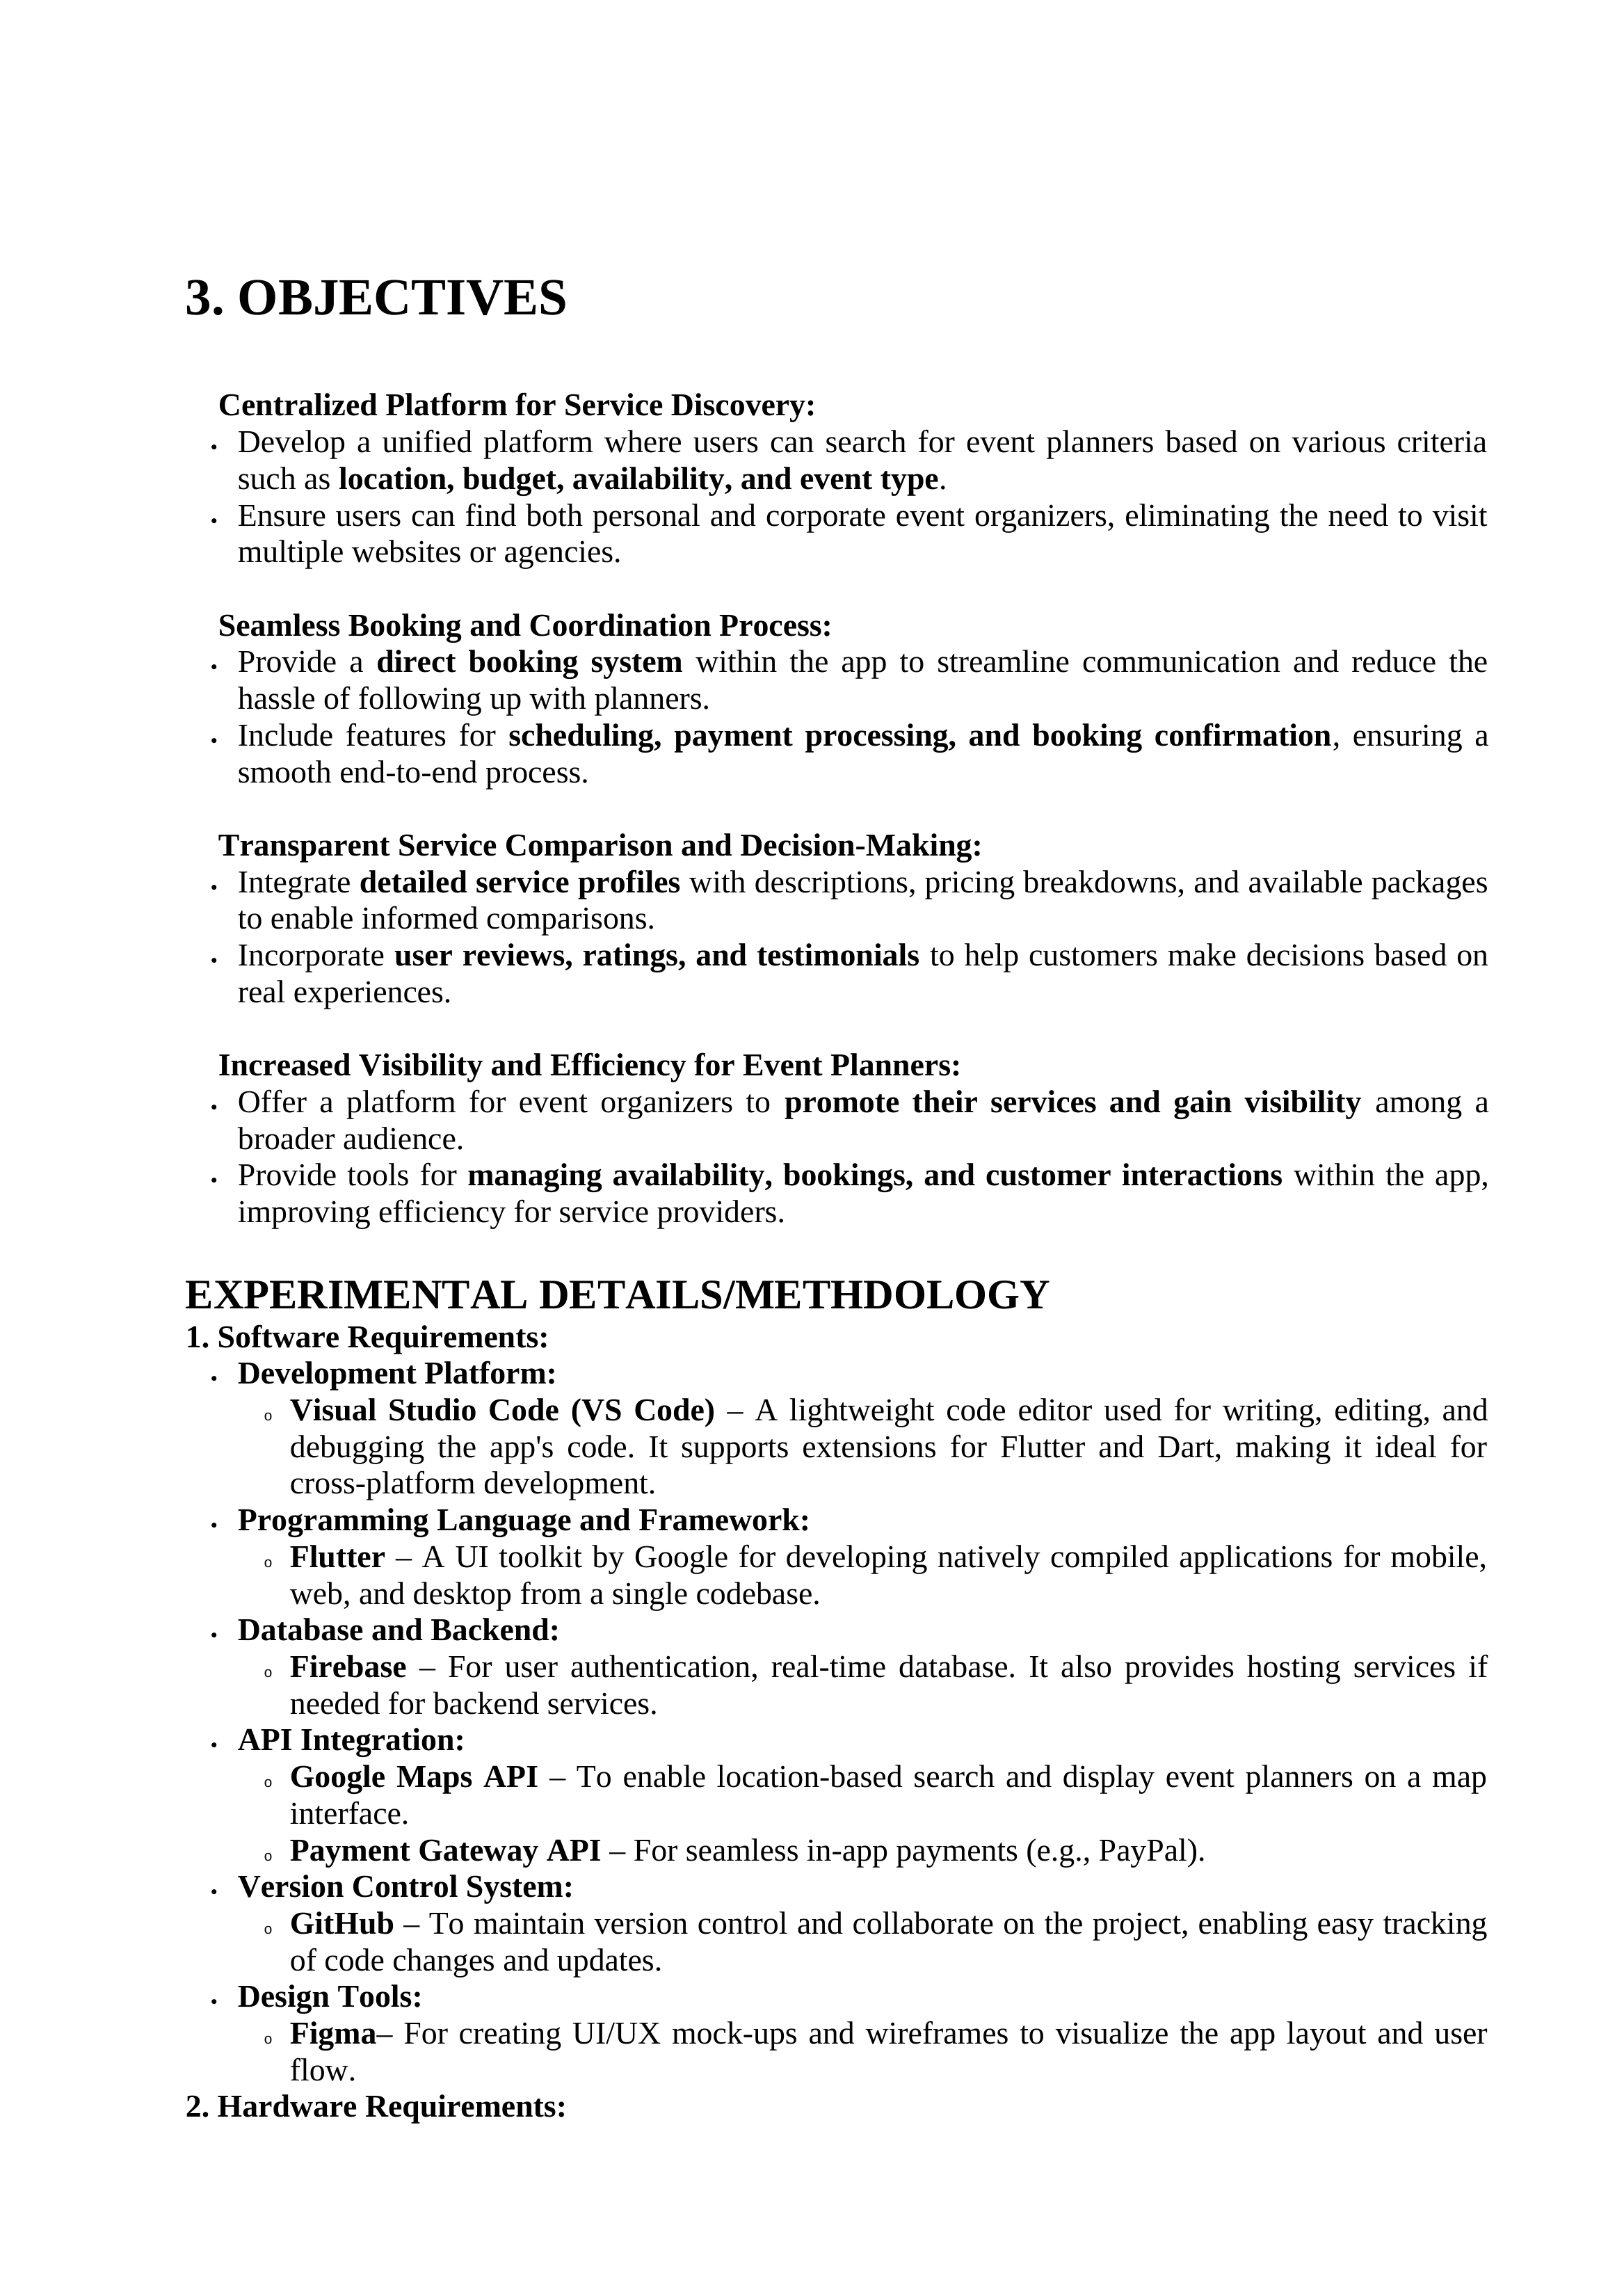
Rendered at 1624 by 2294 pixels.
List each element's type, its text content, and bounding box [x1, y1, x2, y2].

list Figma– For creating UI/UX mock-ups and wireframes to visualize the app layout and user flow. [264, 2014, 1489, 2087]
list Version Control System: [211, 1868, 1489, 1904]
text  Centralized Platform for Service Discovery: [186, 386, 1489, 423]
list Programming Language and Framework: [211, 1501, 1489, 1538]
text  Seamless Booking and Coordination Process: [186, 606, 1489, 643]
list Payment Gateway API – For seamless in-app payments (e.g., PayPal). [264, 1831, 1489, 1868]
list Include features for scheduling, payment processing, and booking confirmation, ensuring a smooth end-to-end process. [211, 716, 1489, 789]
list Design Tools: [211, 1978, 1489, 2014]
list Development Platform: [211, 1354, 1489, 1391]
text  Transparent Service Comparison and Decision-Making: [186, 826, 1489, 863]
list Provide tools for managing availability, bookings, and customer interactions within the app, improving efficiency for service providers. [211, 1156, 1489, 1229]
list Flutter – A UI toolkit by Google for developing natively compiled applications for mobile, web, and desktop from a single codebase. [264, 1538, 1489, 1611]
list Google Maps API – To enable location-based search and display event planners on a map interface. [264, 1758, 1489, 1831]
text EXPERIMENTAL DETAILS/METHDOLOGY [186, 1269, 1489, 1317]
list Visual Studio Code (VS Code) – A lightweight code editor used for writing, editing, and debugging the app's code. It supports extensions for Flutter and Dart, making it ideal for cross-platform development. [264, 1391, 1489, 1501]
text 2. Hardware Requirements: [186, 2087, 1489, 2124]
text 1. Software Requirements: [186, 1317, 1489, 1354]
text  Increased Visibility and Efficiency for Event Planners: [186, 1046, 1489, 1082]
list Ensure users can find both personal and corporate event organizers, eliminating the need to visit multiple websites or agencies. [211, 496, 1489, 569]
list Firebase – For user authentication, real-time database. It also provides hosting services if needed for backend services. [264, 1648, 1489, 1721]
list Provide a direct booking system within the app to streamline communication and reduce the hassle of following up with planners. [211, 643, 1489, 716]
list Offer a platform for event organizers to promote their services and gain visibility among a broader audience. [211, 1082, 1489, 1156]
list Database and Backend: [211, 1611, 1489, 1648]
text 3. OBJECTIVES [186, 266, 1489, 326]
list Integrate detailed service profiles with descriptions, pricing breakdowns, and available packages to enable informed comparisons. [211, 863, 1489, 936]
list Incorporate user reviews, ratings, and testimonials to help customers make decisions based on real experiences. [211, 936, 1489, 1009]
list GitHub – To maintain version control and collaborate on the project, enabling easy tracking of code changes and updates. [264, 1904, 1489, 1978]
list Develop a unified platform where users can search for event planners based on various criteria such as location, budget, availability, and event type. [211, 423, 1489, 496]
list API Integration: [211, 1721, 1489, 1758]
